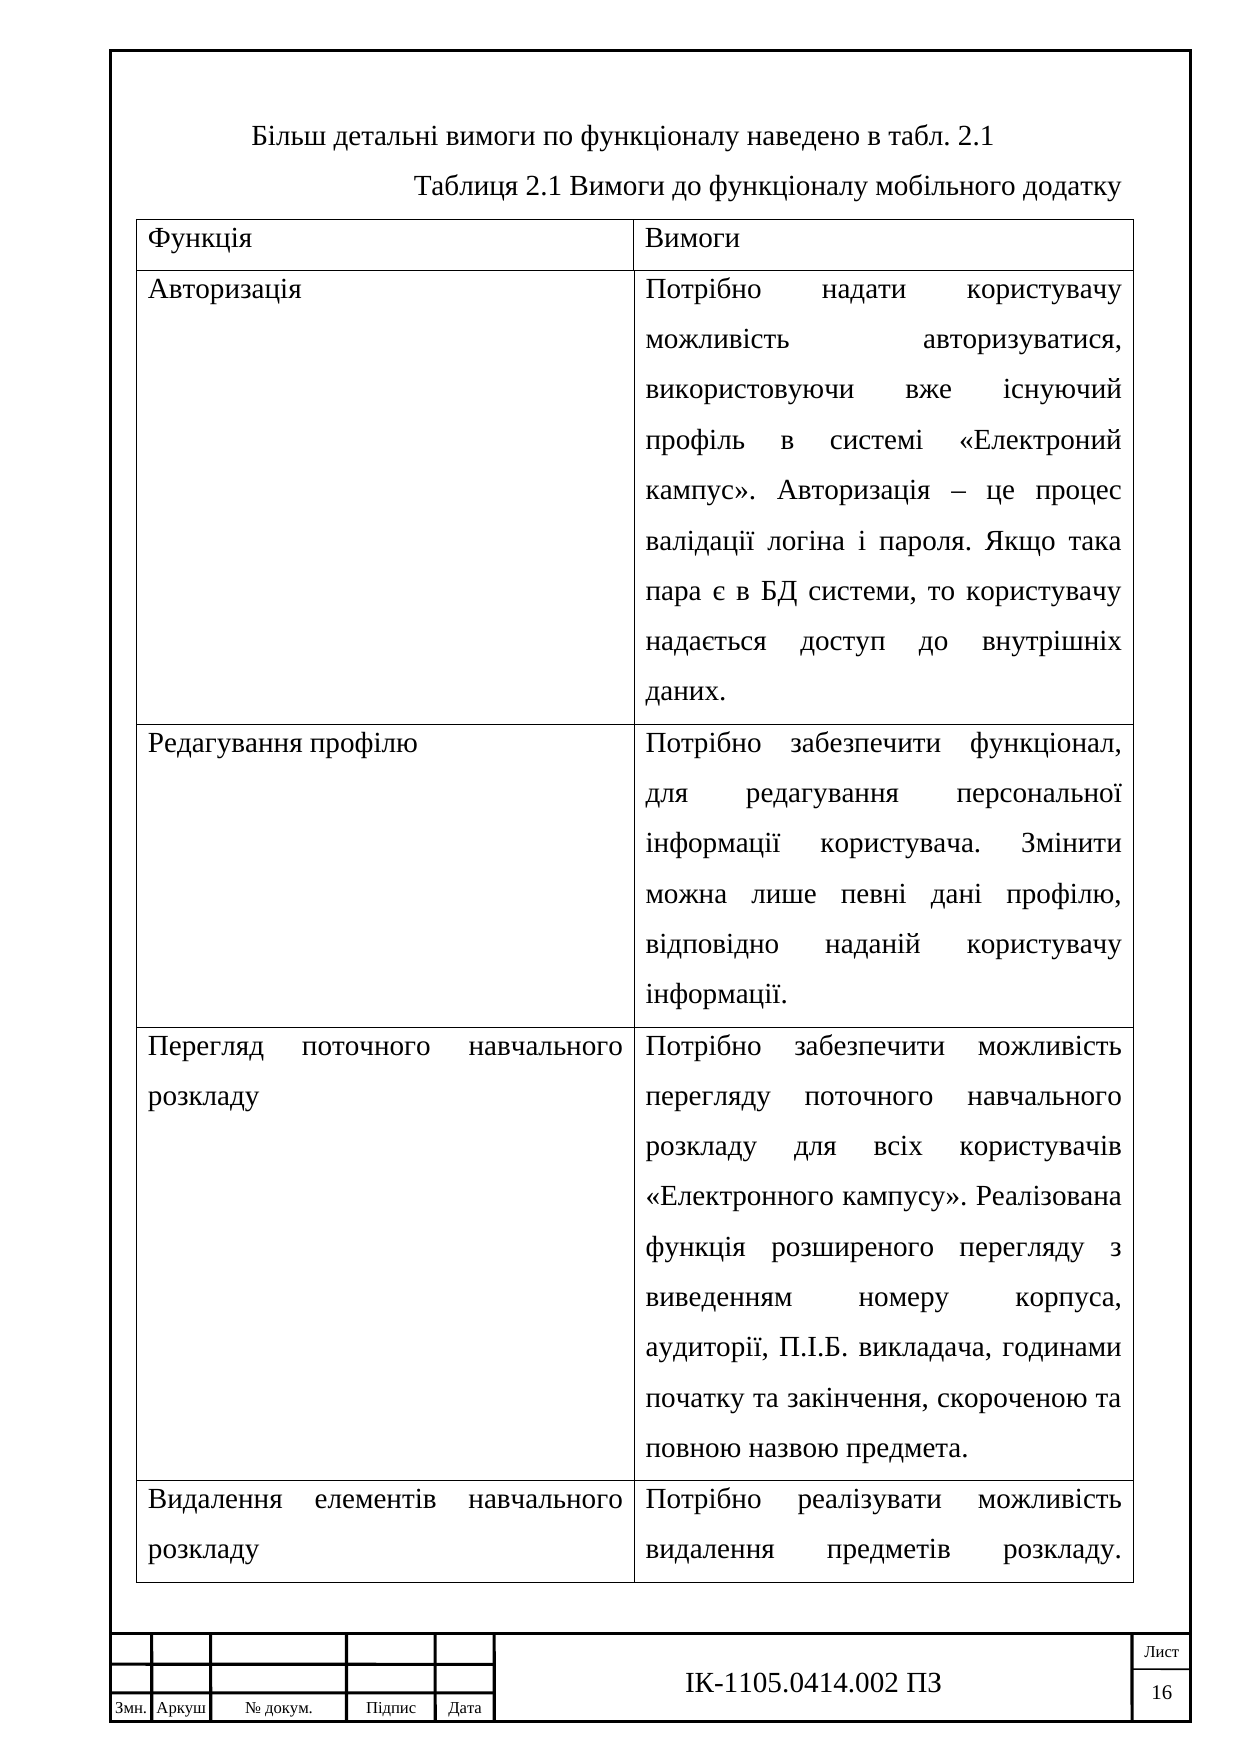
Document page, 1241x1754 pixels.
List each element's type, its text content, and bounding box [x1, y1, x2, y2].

table_cell Потрібно забезпечити функціонал, для редагування персональної інформації користувача. Змінити можна лише певні дані профілю, відповідно наданій користувачу інформації. [635, 725, 1133, 1027]
text Таблиця 2.1 Вимоги до функціоналу мобільного додатку [177, 168, 1122, 202]
table_cell Редагування профілю [137, 725, 634, 1027]
table_cell Потрібно надати користувачу можливість авторизуватися, використовуючи вже існуючий профіль в системі «Електроний кампус». Авторизація – це процес валідації логіна і пароля. Якщо така пара є в БД системи, то користувачу надається доступ до внутрішніх даних. [635, 271, 1133, 724]
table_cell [137, 1481, 634, 1582]
table_cell Авторизація [137, 271, 634, 724]
text Більш детальні вимоги по функціоналу наведено в табл. 2.1 [177, 118, 1122, 152]
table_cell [635, 1481, 1133, 1582]
table_cell Потрібно забезпечити можливість перегляду поточного навчального розкладу для всіх користувачів «Електронного кампусу». Реалізована функція розширеного перегляду з виведенням номеру корпуса, аудиторії, П.І.Б. викладача, годинами початку та закінчення, скороченою та повною назвою предмета. [635, 1028, 1133, 1480]
table_header Вимоги [634, 220, 1133, 270]
table_cell Перегляд поточного навчального розкладу [137, 1028, 634, 1480]
table_header Функція [137, 220, 633, 270]
